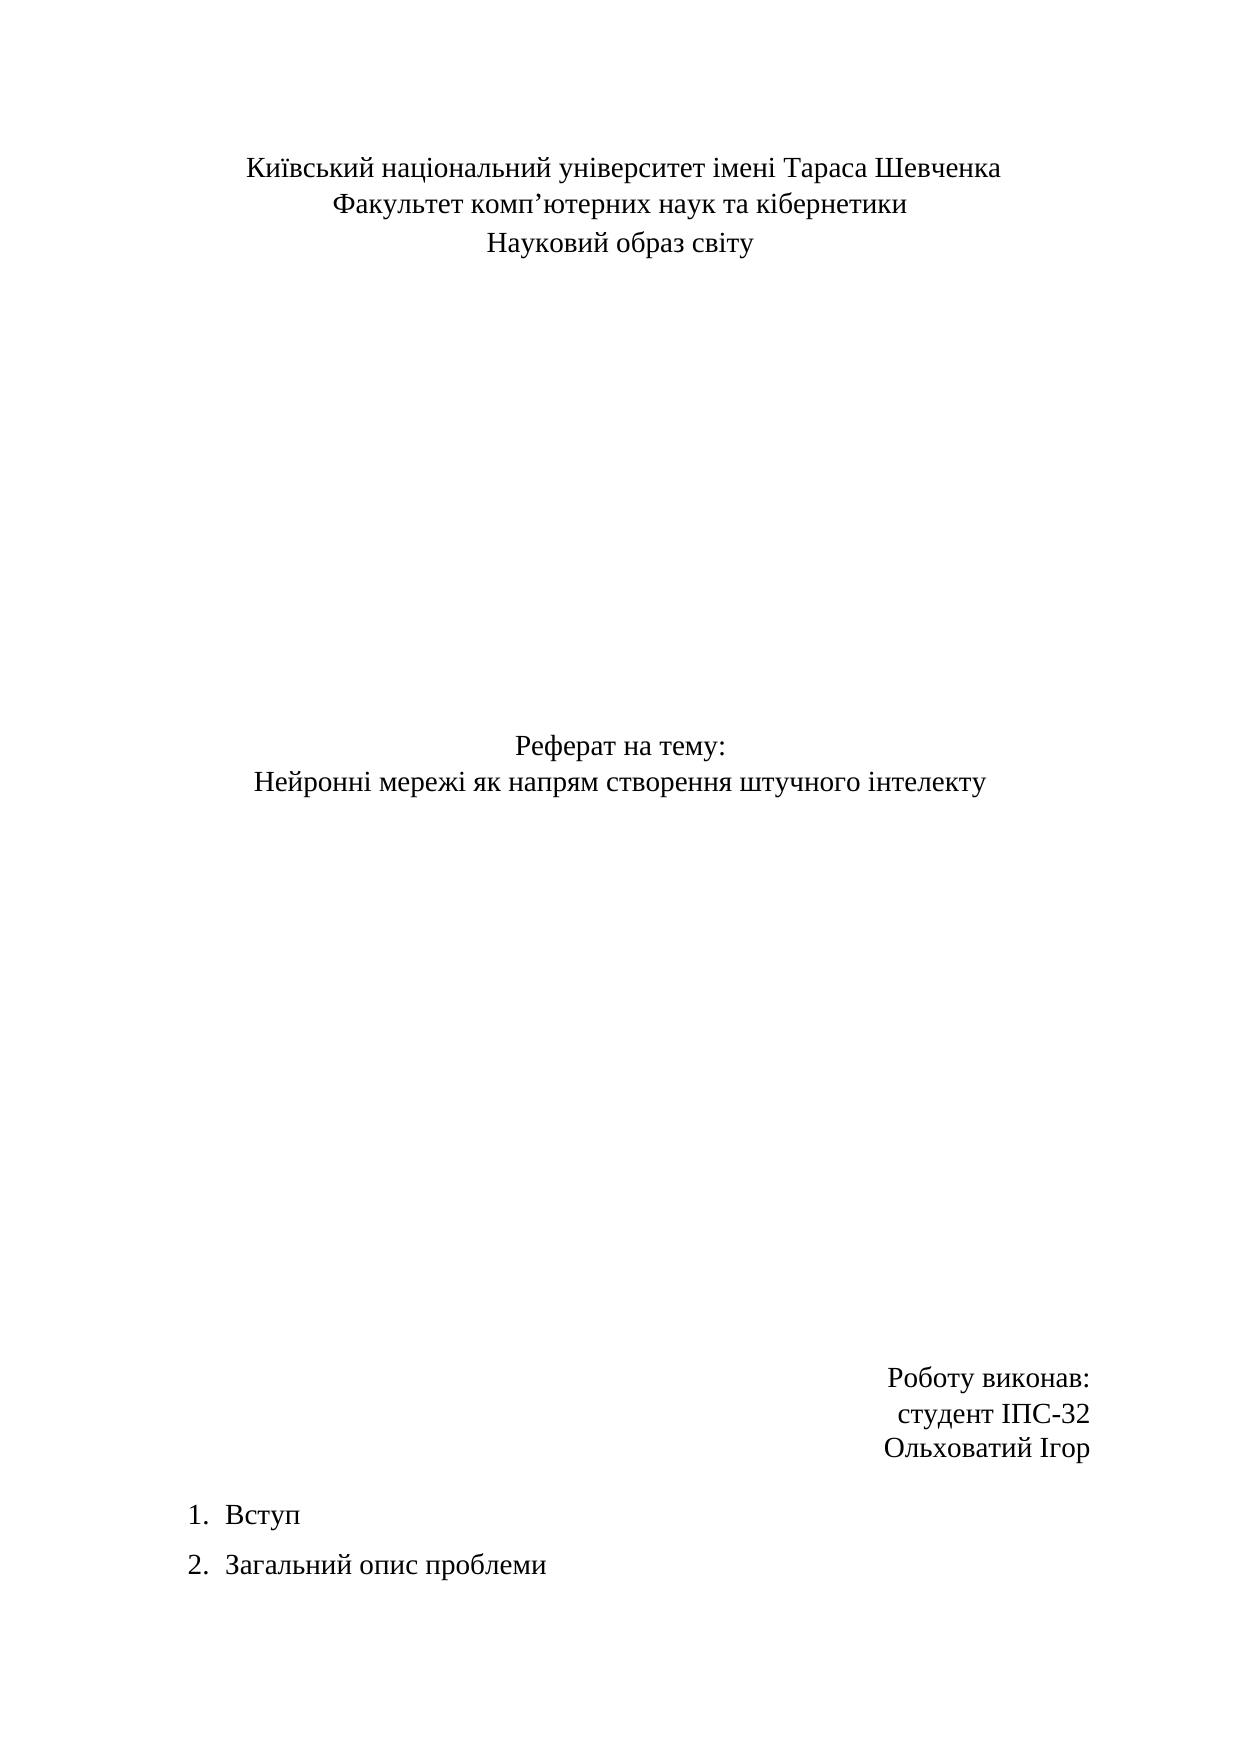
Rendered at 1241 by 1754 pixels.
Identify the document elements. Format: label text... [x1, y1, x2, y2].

text Ольховатий Ігор [150, 1430, 1090, 1463]
text Науковий образ світу [188, 225, 1052, 259]
text Факультет комп’ютерних наук та кібернетики [188, 186, 1052, 220]
text Київський національний університет імені Тараса Шевченка [188, 150, 1051, 183]
text Роботу виконав: [150, 1360, 1090, 1394]
text студент ІПС-32 [150, 1396, 1090, 1430]
list Загальний опис проблеми [187, 1547, 1090, 1581]
list Вступ [187, 1497, 1090, 1530]
text Реферат на тему: [188, 728, 1052, 762]
text Нейронні мережі як напрям створення штучного інтелекту [150, 764, 1090, 798]
